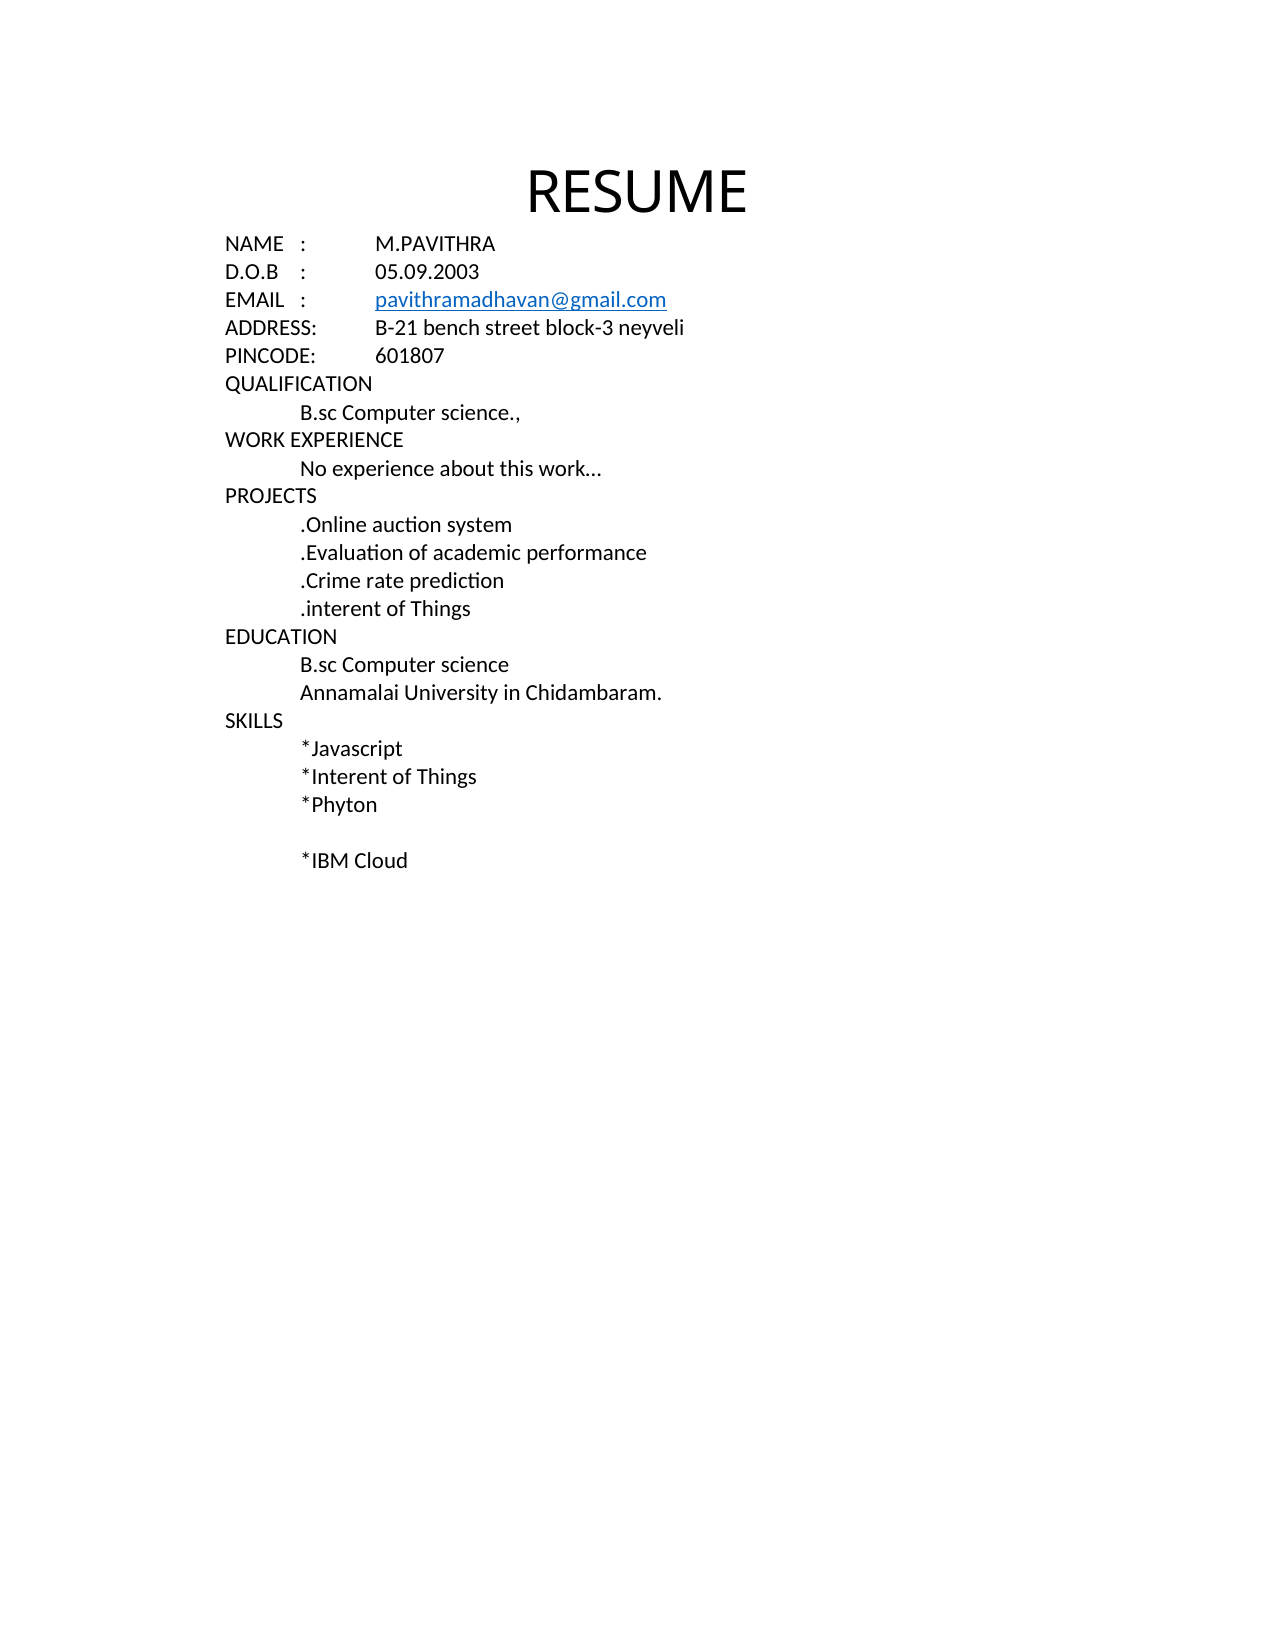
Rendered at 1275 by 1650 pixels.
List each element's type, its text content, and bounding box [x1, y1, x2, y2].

title RESUME [150, 150, 1125, 229]
text .interent of Things [150, 594, 1125, 622]
text SKILLS [150, 706, 1125, 734]
text PROJECTS [150, 482, 1125, 510]
text EMAIL : pavithramadhavan@gmail.com [150, 286, 1125, 313]
text EDUCATION [150, 622, 1125, 650]
text ADDRESS: B-21 bench street block-3 neyveli [150, 313, 1125, 342]
text *Javascript [150, 734, 1125, 762]
text NAME : M.PAVITHRA [150, 229, 1125, 257]
text QUALIFICATION [150, 369, 1125, 398]
text *IBM Cloud [150, 846, 1125, 874]
text .Crime rate prediction [150, 566, 1125, 594]
text *Interent of Things [150, 762, 1125, 790]
text Annamalai University in Chidambaram. [150, 678, 1125, 706]
text B.sc Computer science [150, 650, 1125, 678]
text B.sc Computer science., [150, 398, 1125, 426]
text *Phyton [150, 790, 1125, 818]
text No experience about this work… [150, 454, 1125, 482]
text .Online auction system [150, 510, 1125, 538]
text .Evaluation of academic performance [150, 538, 1125, 566]
text PINCODE: 601807 [150, 342, 1125, 369]
text D.O.B : 05.09.2003 [150, 257, 1125, 286]
text WORK EXPERIENCE [150, 426, 1125, 454]
